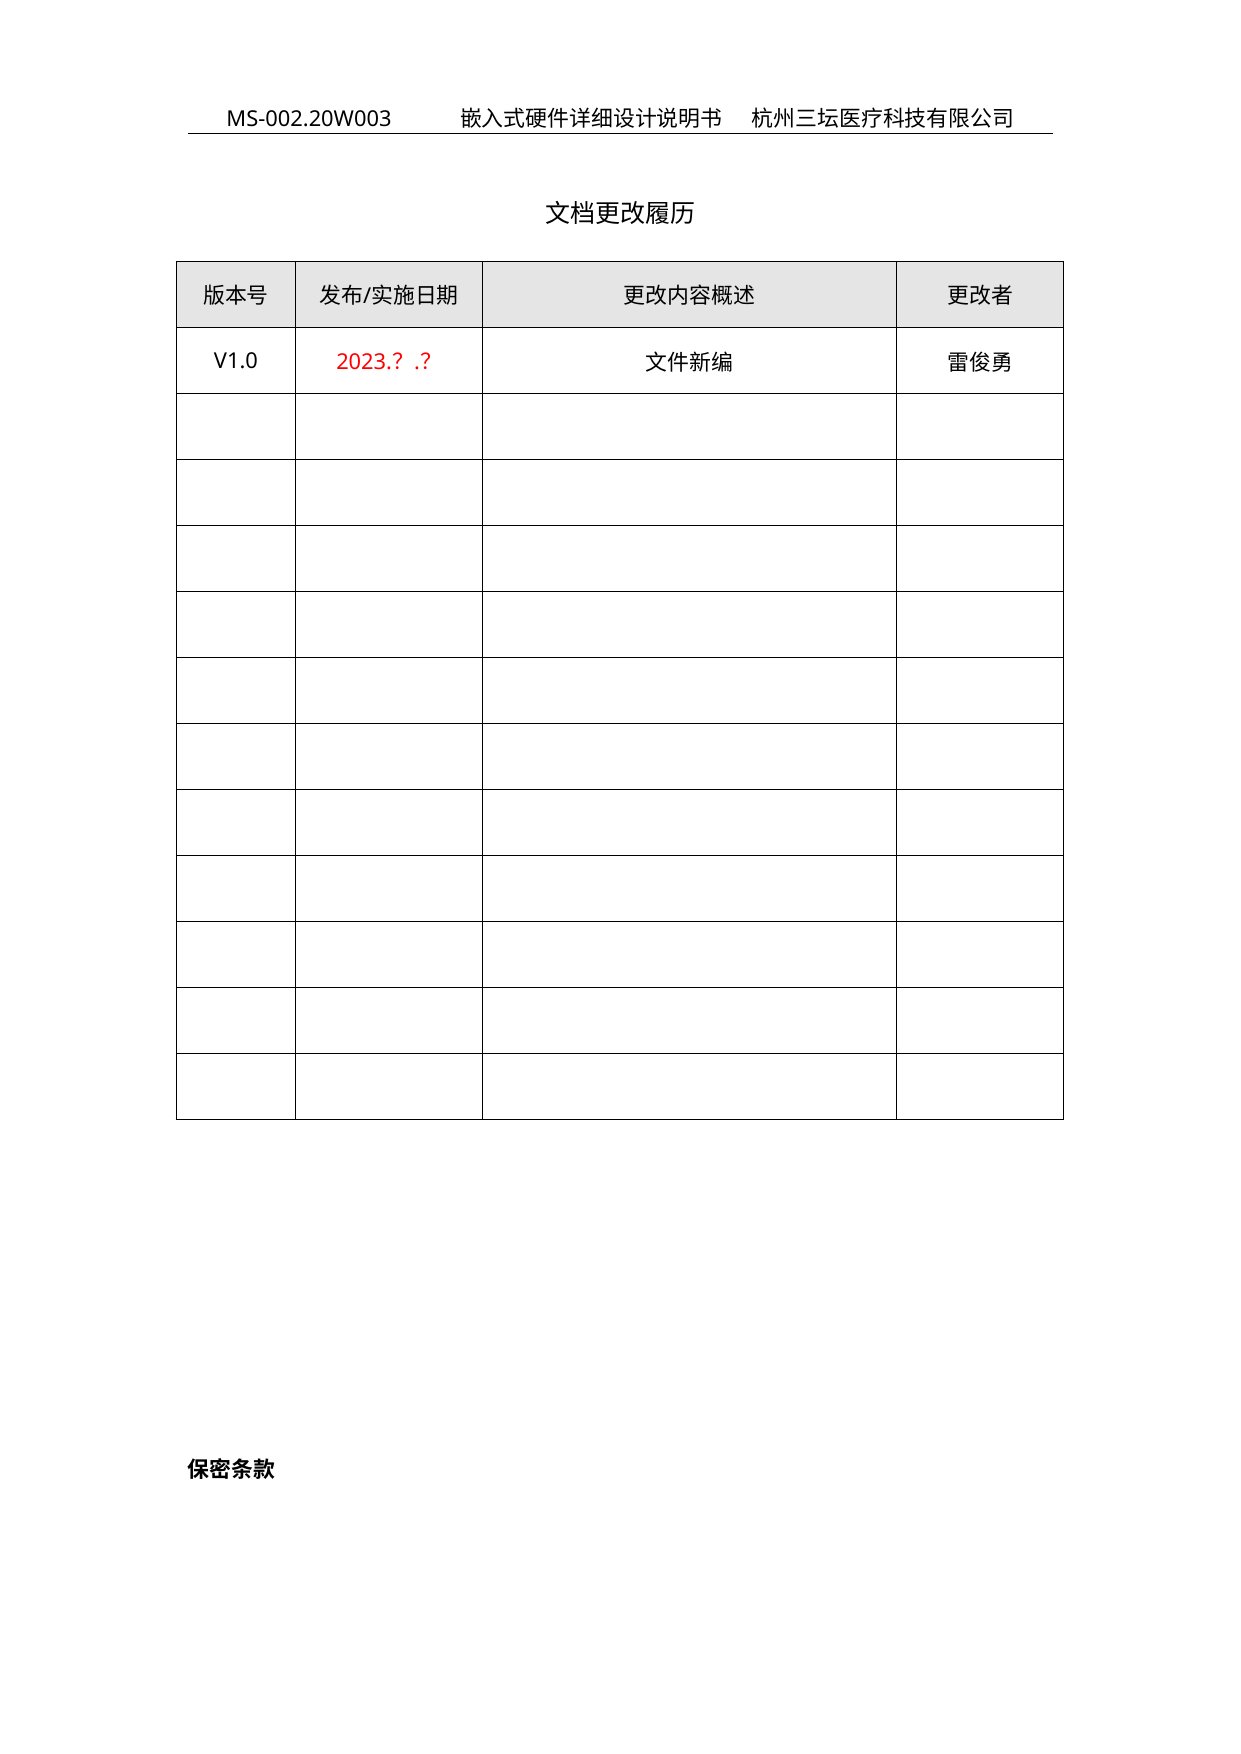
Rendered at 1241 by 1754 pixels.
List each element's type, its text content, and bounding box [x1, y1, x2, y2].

table_header 版本号 [177, 262, 295, 327]
table_cell 2023.？.？ [296, 328, 482, 393]
table_cell [897, 790, 1063, 855]
table_cell [483, 790, 896, 855]
table_cell [296, 922, 482, 987]
table_cell [296, 790, 482, 855]
table_cell [483, 460, 896, 525]
table_cell [483, 526, 896, 591]
table_cell [296, 394, 482, 459]
table_cell [897, 592, 1063, 657]
text 文档更改履历 [187, 179, 1053, 244]
table_cell [483, 724, 896, 789]
table_cell [897, 922, 1063, 987]
table_cell [296, 1054, 482, 1119]
table_cell [483, 394, 896, 459]
table_cell [296, 526, 482, 591]
table_cell [897, 526, 1063, 591]
table_cell [177, 592, 295, 657]
table_cell [296, 988, 482, 1053]
table_cell [177, 856, 295, 921]
table_cell V1.0 [177, 328, 295, 393]
table_cell [296, 724, 482, 789]
table_cell [897, 1054, 1063, 1119]
table_cell [897, 460, 1063, 525]
table_cell [177, 790, 295, 855]
table_cell [897, 988, 1063, 1053]
text 保密条款 [187, 1452, 1053, 1484]
table_cell [483, 1054, 896, 1119]
table_cell [483, 856, 896, 921]
table_cell [177, 1054, 295, 1119]
table_cell [483, 988, 896, 1053]
table_cell [483, 592, 896, 657]
table_cell [177, 526, 295, 591]
table_cell [296, 856, 482, 921]
table_cell [296, 658, 482, 723]
table_cell 文件新编 [483, 328, 896, 393]
table_cell [177, 394, 295, 459]
table_cell [177, 658, 295, 723]
table_cell [897, 856, 1063, 921]
table_cell [483, 658, 896, 723]
table_cell [897, 724, 1063, 789]
table_header 更改者 [897, 262, 1063, 327]
table_cell [177, 988, 295, 1053]
table_header 发布/实施日期 [296, 262, 482, 327]
table_header 更改内容概述 [483, 262, 896, 327]
table_cell [296, 592, 482, 657]
table_cell [177, 460, 295, 525]
table_cell [897, 394, 1063, 459]
table_cell [296, 460, 482, 525]
table_cell [897, 658, 1063, 723]
table_cell 雷俊勇 [897, 328, 1063, 393]
table_cell [177, 724, 295, 789]
table_cell [483, 922, 896, 987]
table_cell [177, 922, 295, 987]
